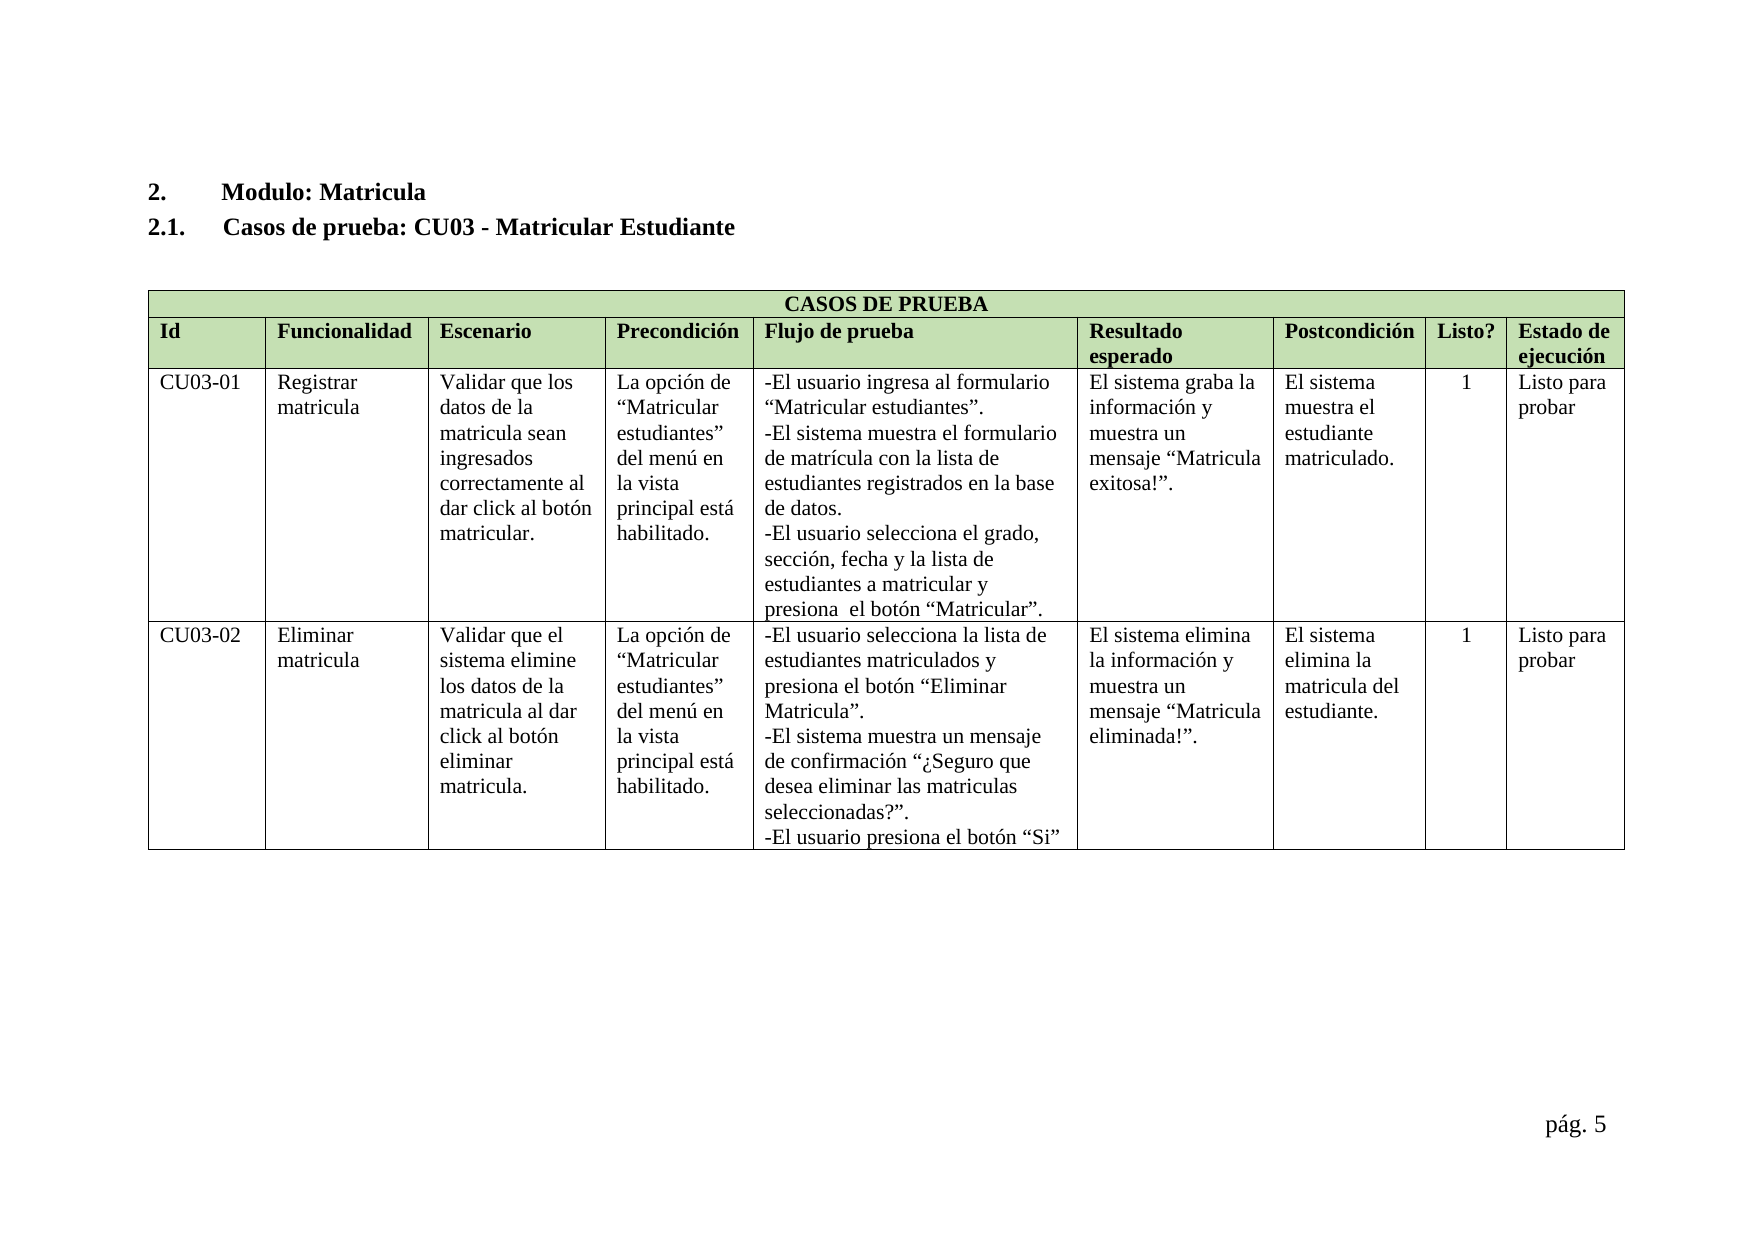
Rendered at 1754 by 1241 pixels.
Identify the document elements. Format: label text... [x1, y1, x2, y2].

table_cell Listo? [1426, 318, 1506, 368]
table_cell Validar que los datos de la matricula sean ingresados correctamente al dar click al botón matricular. [429, 369, 605, 621]
table_cell La opción de “Matricular estudiantes” del menú en la vista principal está habilitado. [606, 622, 753, 849]
table_cell La opción de “Matricular estudiantes” del menú en la vista principal está habilitado. [606, 369, 753, 621]
table_cell Eliminar matricula [266, 622, 428, 849]
table_cell Id [149, 318, 265, 368]
table_cell El sistema elimina la información y muestra un mensaje “Matricula eliminada!”. [1078, 622, 1273, 849]
table_cell 1 [1426, 369, 1506, 621]
table_cell Escenario [429, 318, 605, 368]
table_cell CU03-01 [149, 369, 265, 621]
table_header CASOS DE PRUEBA [149, 291, 1624, 317]
table_cell Resultado esperado [1078, 318, 1273, 368]
table_cell CU03-02 [149, 622, 265, 849]
table_cell Listo para probar [1507, 622, 1624, 849]
table_cell Postcondición [1274, 318, 1425, 368]
table_cell El sistema elimina la matricula del estudiante. [1274, 622, 1425, 849]
table_cell Flujo de prueba [754, 318, 1077, 368]
subtitle Modulo: Matricula [148, 177, 1606, 206]
table_cell -El usuario selecciona la lista de estudiantes matriculados y presiona el botón “Eliminar Matricula”. -El sistema muestra un mensaje de confirmación “¿Seguro que desea eliminar las matriculas seleccionadas?”. -El usuario presiona el botón “Si” [754, 622, 1077, 849]
table_cell 1 [1426, 622, 1506, 849]
table_cell -El usuario ingresa al formulario “Matricular estudiantes”. -El sistema muestra el formulario de matrícula con la lista de estudiantes registrados en la base de datos. -El usuario selecciona el grado, sección, fecha y la lista de estudiantes a matricular y presiona el botón “Matricular”. [754, 369, 1077, 621]
table_cell Precondición [606, 318, 753, 368]
table_cell Funcionalidad [266, 318, 428, 368]
table_cell Validar que el sistema elimine los datos de la matricula al dar click al botón eliminar matricula. [429, 622, 605, 849]
table_cell El sistema graba la información y muestra un mensaje “Matricula exitosa!”. [1078, 369, 1273, 621]
table_cell Listo para probar [1507, 369, 1624, 621]
subtitle Casos de prueba: CU03 - Matricular Estudiante [148, 212, 1606, 241]
table_cell El sistema muestra el estudiante matriculado. [1274, 369, 1425, 621]
table_cell Registrar matricula [266, 369, 428, 621]
table_cell Estado de ejecución [1507, 318, 1624, 368]
